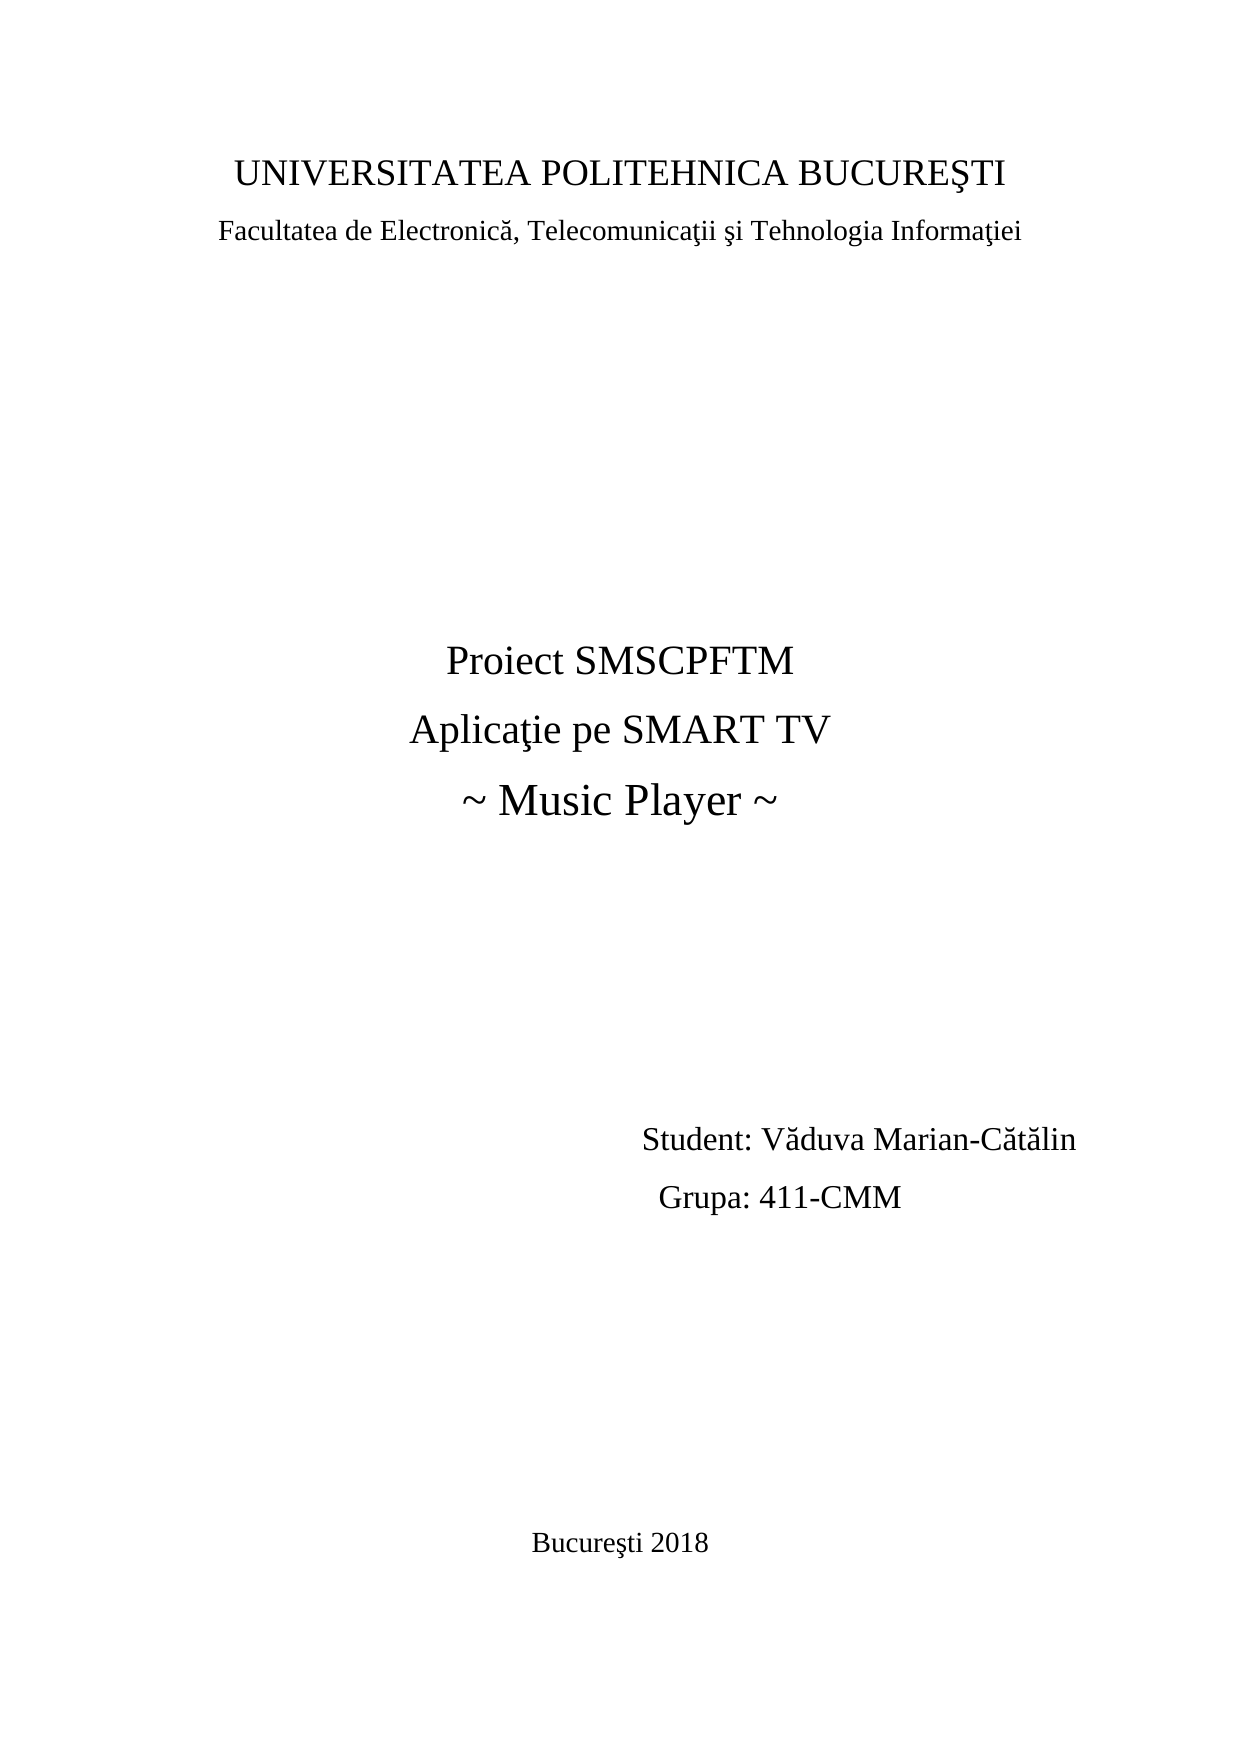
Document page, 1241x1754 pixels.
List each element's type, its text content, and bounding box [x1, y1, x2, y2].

text ~ Music Player ~ [150, 772, 1090, 825]
text Aplicaţie pe SMART TV [150, 704, 1090, 752]
text UNIVERSITATEA POLITEHNICA BUCUREŞTI [150, 150, 1090, 193]
text Facultatea de Electronică, Telecomunicaţii şi Tehnologia Informaţiei [150, 213, 1090, 247]
text Bucureşti 2018 [150, 1525, 1090, 1559]
text Student: Văduva Marian-Cătălin [150, 1119, 1090, 1158]
text Proiect SMSCPFTM [150, 636, 1090, 684]
text Grupa: 411-CMM [150, 1177, 1090, 1216]
